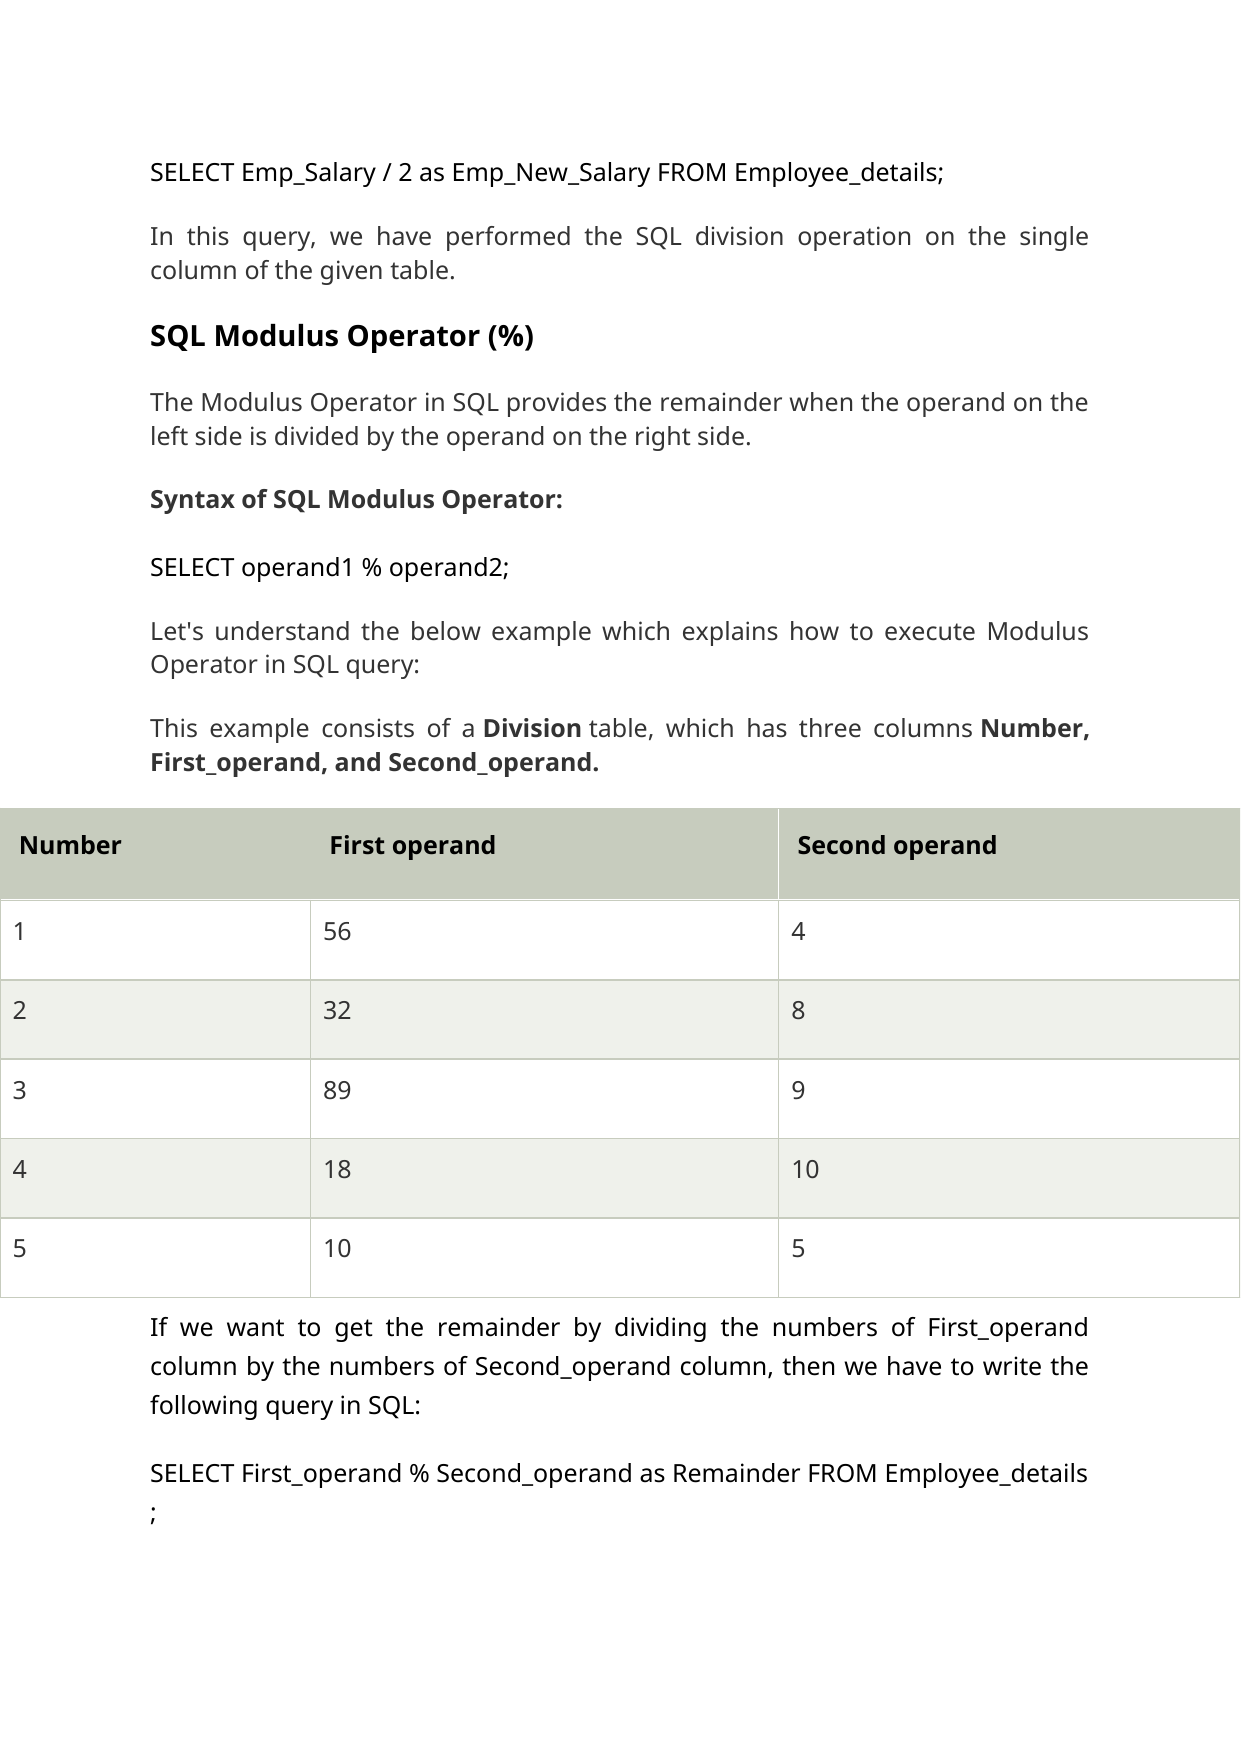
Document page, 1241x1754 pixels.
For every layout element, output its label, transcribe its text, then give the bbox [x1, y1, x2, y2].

table_cell 4 [779, 901, 1239, 979]
table_cell 1 [1, 901, 310, 979]
table_cell 18 [311, 1139, 778, 1217]
text In this query, we have performed the SQL division operation on the single column of the given table. [150, 218, 1090, 286]
text SELECT First_operand % Second_operand as Remainder FROM Employee_details; [150, 1451, 1090, 1529]
table_cell 32 [311, 981, 778, 1058]
table_cell 89 [311, 1060, 778, 1138]
table_cell 9 [779, 1060, 1239, 1138]
table_cell 10 [779, 1139, 1239, 1217]
table_cell 8 [779, 981, 1239, 1058]
text SELECT operand1 % operand2; [150, 545, 1090, 584]
text SELECT Emp_Salary / 2 as Emp_New_Salary FROM Employee_details; [150, 150, 1090, 189]
table_header Number [1, 809, 310, 899]
subtitle SQL Modulus Operator (%) [150, 316, 1090, 355]
table_cell 5 [1, 1219, 310, 1296]
table_cell 10 [311, 1219, 778, 1296]
text The Modulus Operator in SQL provides the remainder when the operand on the left side is divided by the operand on the right side. [150, 384, 1090, 452]
table_cell 5 [779, 1219, 1239, 1296]
text Syntax of SQL Modulus Operator: [150, 482, 1090, 516]
table_cell 56 [311, 901, 778, 979]
text This example consists of a Division table, which has three columns Number, First_operand, and Second_operand. [150, 710, 1090, 778]
table_cell 2 [1, 981, 310, 1058]
text Let's understand the below example which explains how to execute Modulus Operator in SQL query: [150, 613, 1090, 681]
table_cell 4 [1, 1139, 310, 1217]
table_header Second operand [779, 809, 1239, 899]
table_header First operand [310, 809, 778, 899]
table_cell 3 [1, 1060, 310, 1138]
text If we want to get the remainder by dividing the numbers of First_operand column by the numbers of Second_operand column, then we have to write the following query in SQL: [150, 1304, 1090, 1421]
